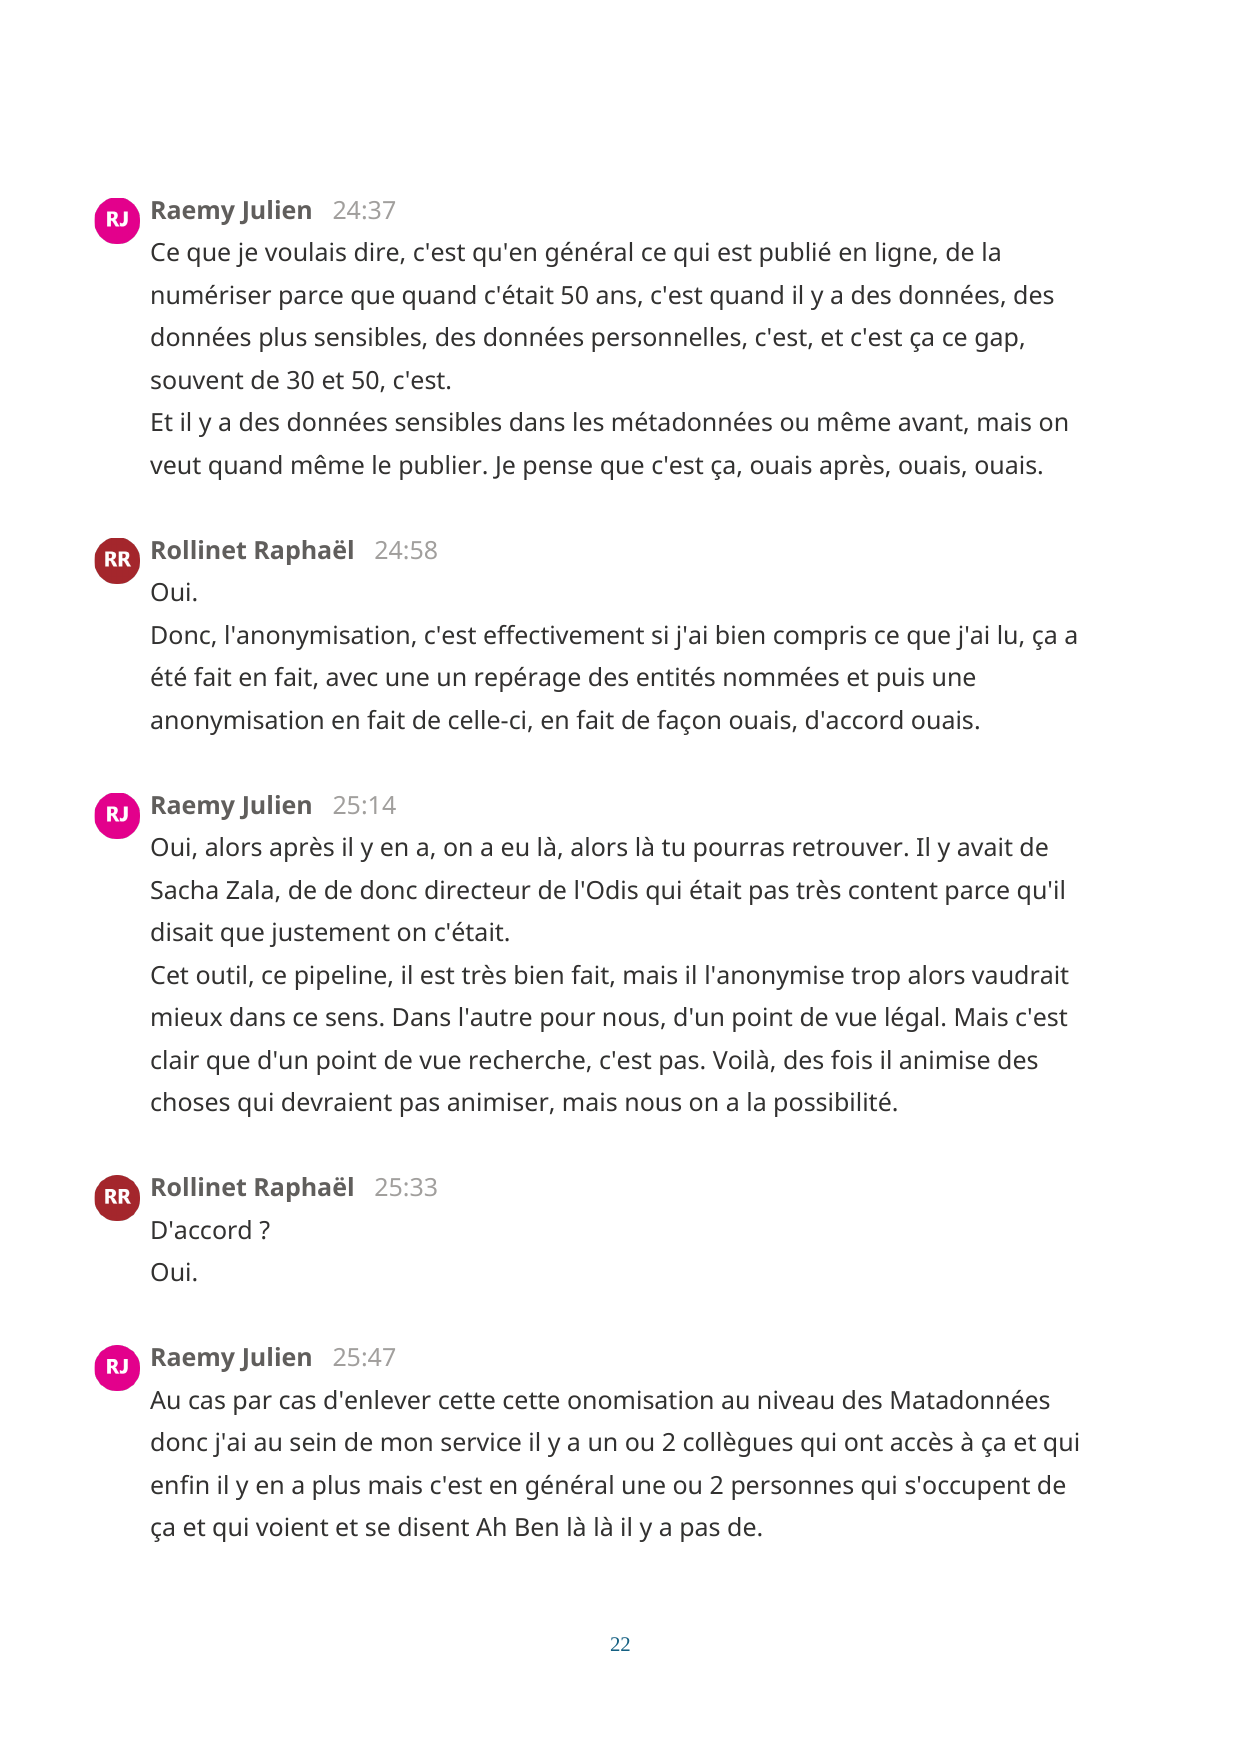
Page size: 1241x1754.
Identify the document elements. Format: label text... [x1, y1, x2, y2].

picture [94, 793, 140, 839]
picture [94, 198, 140, 244]
text Raemy Julien 25:14 Oui, alors après il y en a, on a eu là, alors là tu pourras retrouver. Il y avait de Sacha Zala, de de donc directeur de l'Odis qui était pas très content parce qu'il disait que justement on c'était. Cet outil, ce pipeline, il est très bien fait, mais il l'anonymise trop alors vaudrait mieux dans ce sens. Dans l'autre pour nous, d'un point de vue légal. Mais c'est clair que d'un point de vue recherche, c'est pas. Voilà, des fois il animise des choses qui devraient pas animiser, mais nous on a la possibilité. [150, 745, 1090, 1119]
text Raemy Julien 24:37 Ce que je voulais dire, c'est qu'en général ce qui est publié en ligne, de la numériser parce que quand c'était 50 ans, c'est quand il y a des données, des données plus sensibles, des données personnelles, c'est, et c'est ça ce gap, souvent de 30 et 50, c'est. Et il y a des données sensibles dans les métadonnées ou même avant, mais on veut quand même le publier. Je pense que c'est ça, ouais après, ouais, ouais. [150, 150, 1090, 482]
picture [94, 1175, 140, 1221]
text Rollinet Raphaël 24:58 Oui. Donc, l'anonymisation, c'est effectivement si j'ai bien compris ce que j'ai lu, ça a été fait en fait, avec une un repérage des entités nommées et puis une anonymisation en fait de celle-ci, en fait de façon ouais, d'accord ouais. [150, 490, 1090, 737]
text Raemy Julien 25:47 Au cas par cas d'enlever cette cette onomisation au niveau des Matadonnées donc j'ai au sein de mon service il y a un ou 2 collègues qui ont accès à ça et qui enfin il y en a plus mais c'est en général une ou 2 personnes qui s'occupent de ça et qui voient et se disent Ah Ben là là il y a pas de. [150, 1297, 1090, 1544]
picture [94, 1345, 140, 1391]
text Rollinet Raphaël 25:33 D'accord ? Oui. [150, 1127, 1090, 1289]
picture [94, 538, 140, 584]
